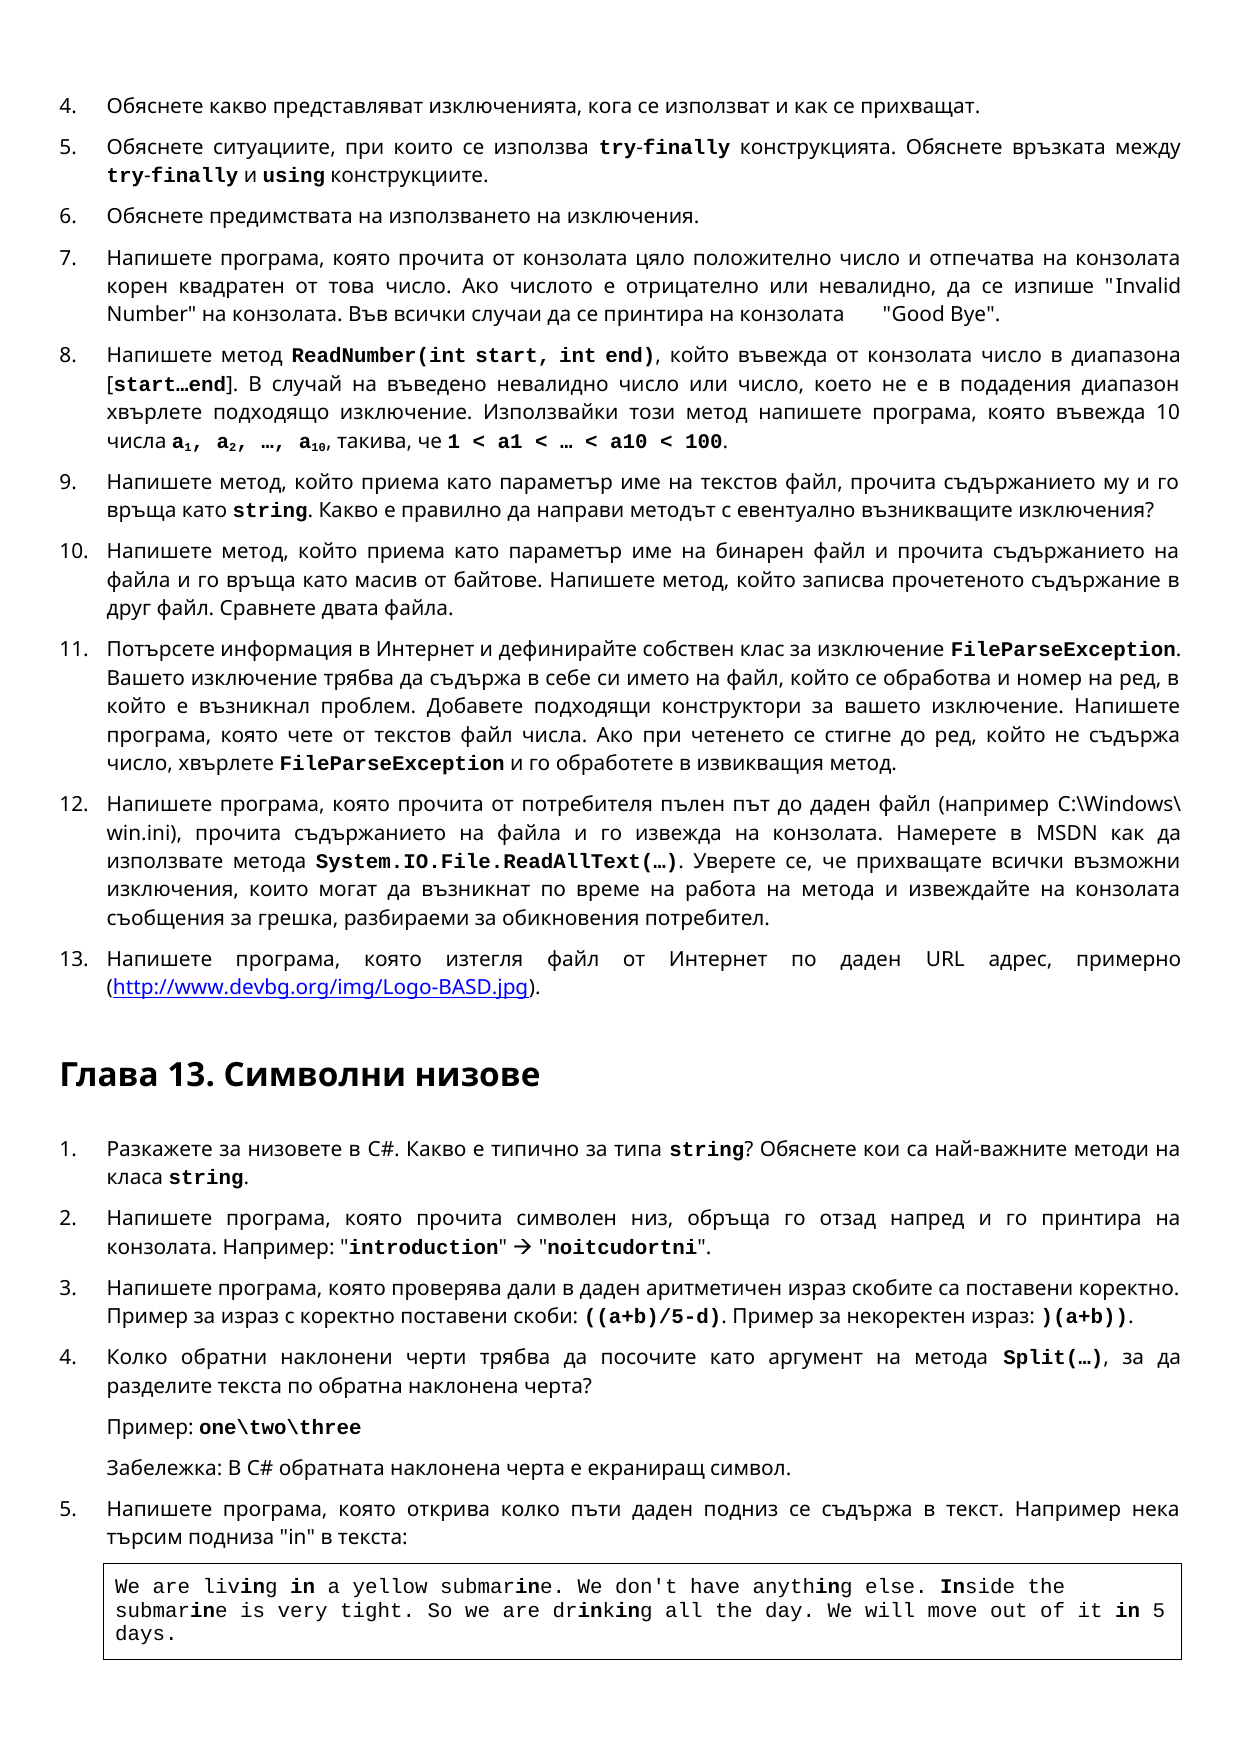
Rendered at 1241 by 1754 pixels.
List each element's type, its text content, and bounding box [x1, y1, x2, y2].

list Обяснете предимствата на използването на изключения. [59, 202, 1181, 230]
list Напишете програма, която прочита от конзолата цяло положително число и отпечатва на конзолата корен квадратен от това число. Ако числото е отрицателно или невалидно, да се изпише "Invalid Number" на конзолата. Във всички случаи да се принтира на конзолата "Good Bye". [59, 243, 1181, 328]
list Напишете метод, който приема като параметър име на текстов файл, прочита съдържанието му и го връща като string. Какво е правилно да направи методът с евентуално възникващите изключения? [59, 467, 1181, 524]
list Напишете програма, която проверява дали в даден аритметичен израз скобите са поставени коректно. Пример за израз с коректно поставени скоби: ((a+b)/5-d). Пример за некоректен израз: )(a+b)). [59, 1273, 1181, 1330]
text Забележка: В C# обратната наклонена черта е екраниращ символ. [97, 1453, 1181, 1481]
list Обяснете ситуациите, при които се използва try-finally конструкцията. Обяснете връзката между try-finally и using конструкциите. [59, 132, 1181, 189]
list Обяснете какво представляват изключенията, кога се използват и как се прихващат. [59, 91, 1181, 119]
list Напишете метод ReadNumber(int start, int end), който въвежда от конзолата число в диапазона [start…end]. В случай на въведено невалидно число или число, което не е в подадения диапазон хвърлете подходящо изключение. Използвайки този метод напишете програма, която въвежда 10 числа a1, a2, …, a10, такива, че 1 < a1 < … < a10 < 100. [59, 340, 1181, 454]
list Напишете програма, която открива колко пъти даден подниз се съдържа в текст. Например нека търсим подниза "in" в текста: [59, 1494, 1181, 1551]
list Колко обратни наклонени черти трябва да посочите като аргумент на метода Split(…), за да разделите текста по обратна наклонена черта? [59, 1342, 1181, 1399]
list Разкажете за низовете в C#. Какво е типично за типа string? Обяснете кои са най-важните методи на класа string. [59, 1134, 1181, 1191]
list Напишете програма, която прочита символен низ, обръща го отзад напред и го принтира на конзолата. Например: "introduction" "noitcudortni". [59, 1203, 1181, 1260]
list Напишете програма, която прочита от потребителя пълен път до даден файл (например C:\Windows\win.ini), прочита съдържанието на файла и го извежда на конзолата. Намерете в MSDN как да използвате метода System.IO.File.ReadAllText(…). Уверете се, че прихващате всички възможни изключения, които могат да възникнат по време на работа на метода и извеждайте на конзолата съобщения за грешка, разбираеми за обикновения потребител. [59, 789, 1181, 931]
text Пример: one\two\three [97, 1412, 1181, 1440]
list Напишете програма, която изтегля файл от Интернет по даден URL адрес, примерно (http://www.devbg.org/img/Logo-BASD.jpg). [59, 944, 1181, 1001]
list Напишете метод, който приема като параметър име на бинарен файл и прочита съдържанието на файла и го връща като масив от байтове. Напишете метод, който записва прочетеното съдържание в друг файл. Сравнете двата файла. [59, 536, 1181, 622]
list Потърсете информация в Интернет и дефинирайте собствен клас за изключение FileParseException. Вашето изключение трябва да съдържа в себе си името на файл, който се обработва и номер на ред, в който е възникнал проблем. Добавете подходящи конструктори за вашето изключение. Напишете програма, която чете от текстов файл числа. Ако при четенето се стигне до ред, който не съдържа число, хвърлете FileParseException и го обработете в извикващия метод. [59, 634, 1181, 777]
table_header We are living in a yellow submarine. We don't have anything else. Inside the submarine is very tight. So we are drinking all the day. We will move out of it in 5 days. [104, 1564, 1181, 1659]
subtitle Глава 13. Символни низове [59, 1051, 1181, 1096]
